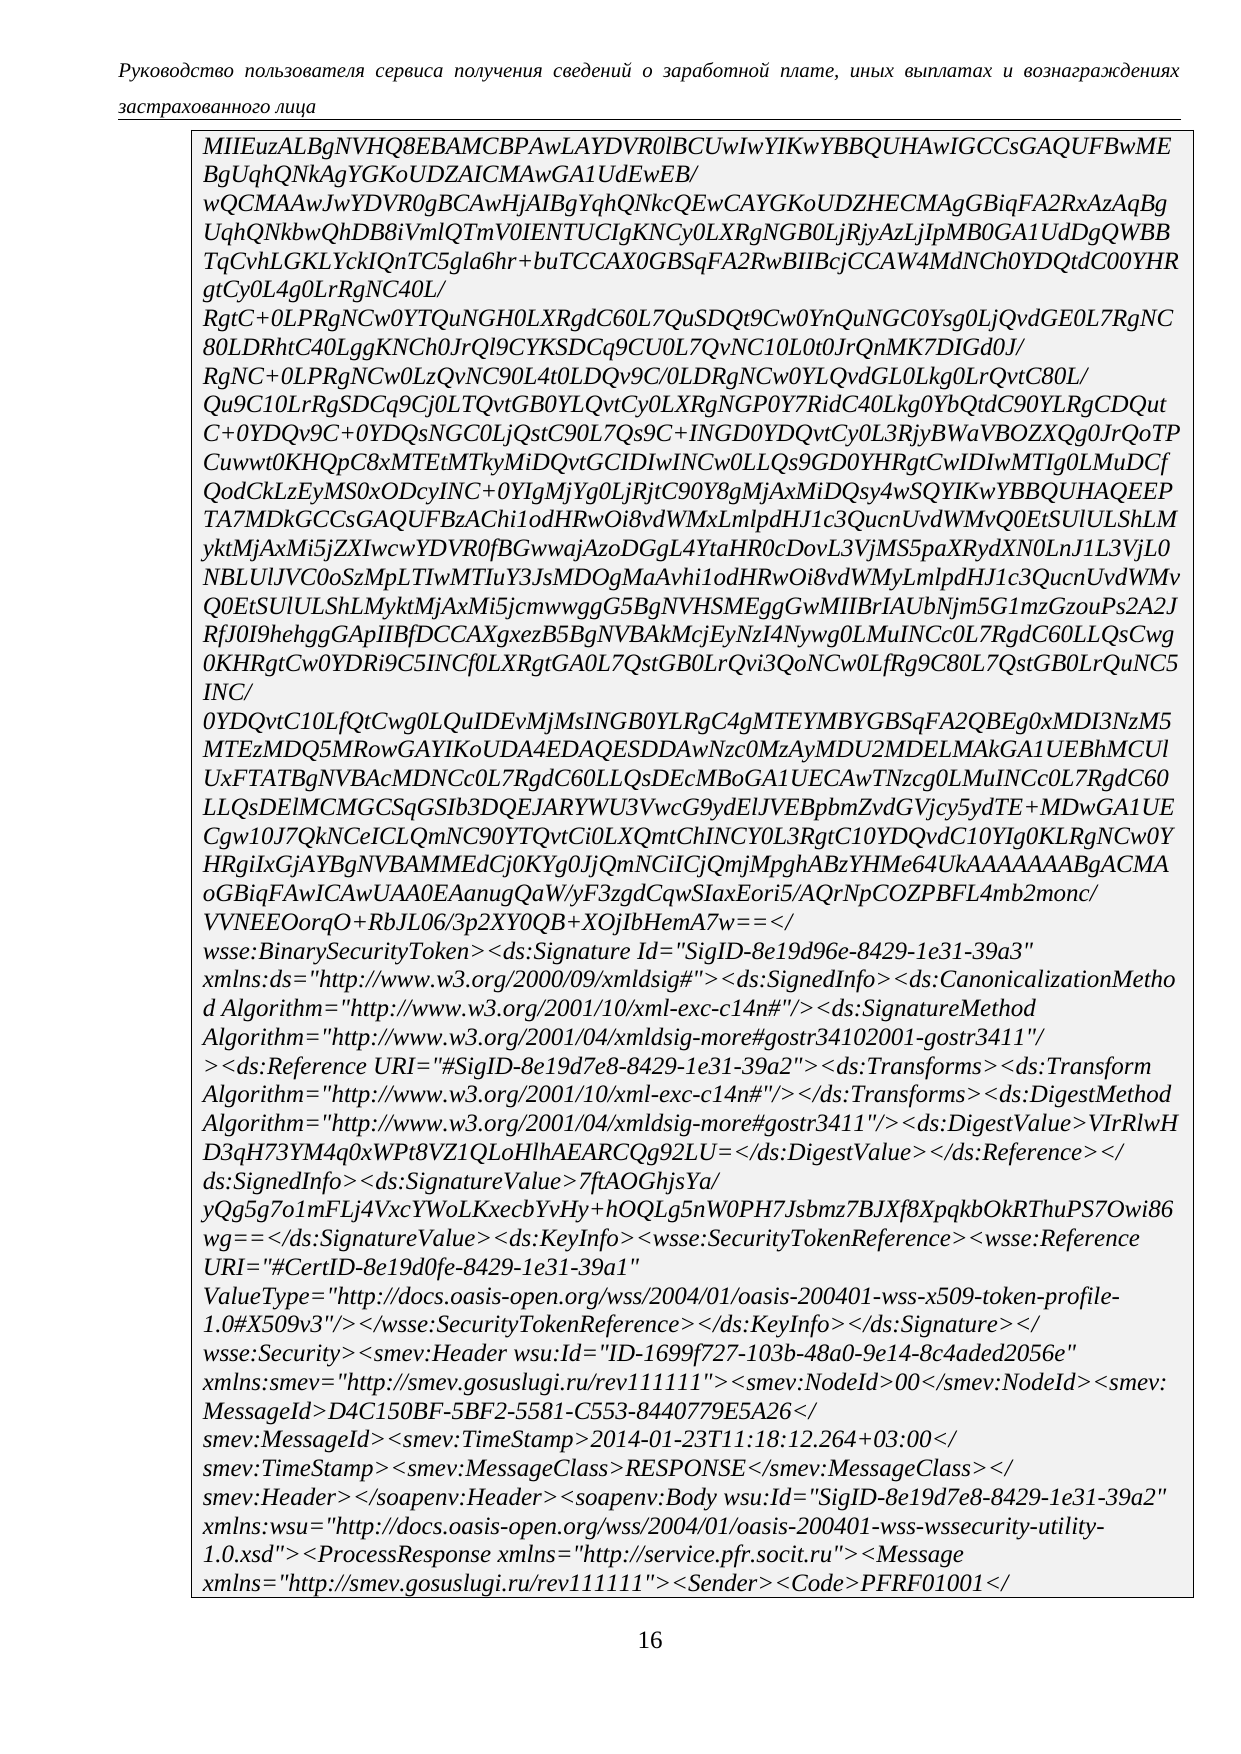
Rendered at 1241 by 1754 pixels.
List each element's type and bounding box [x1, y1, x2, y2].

table_header [192, 131, 1193, 1597]
